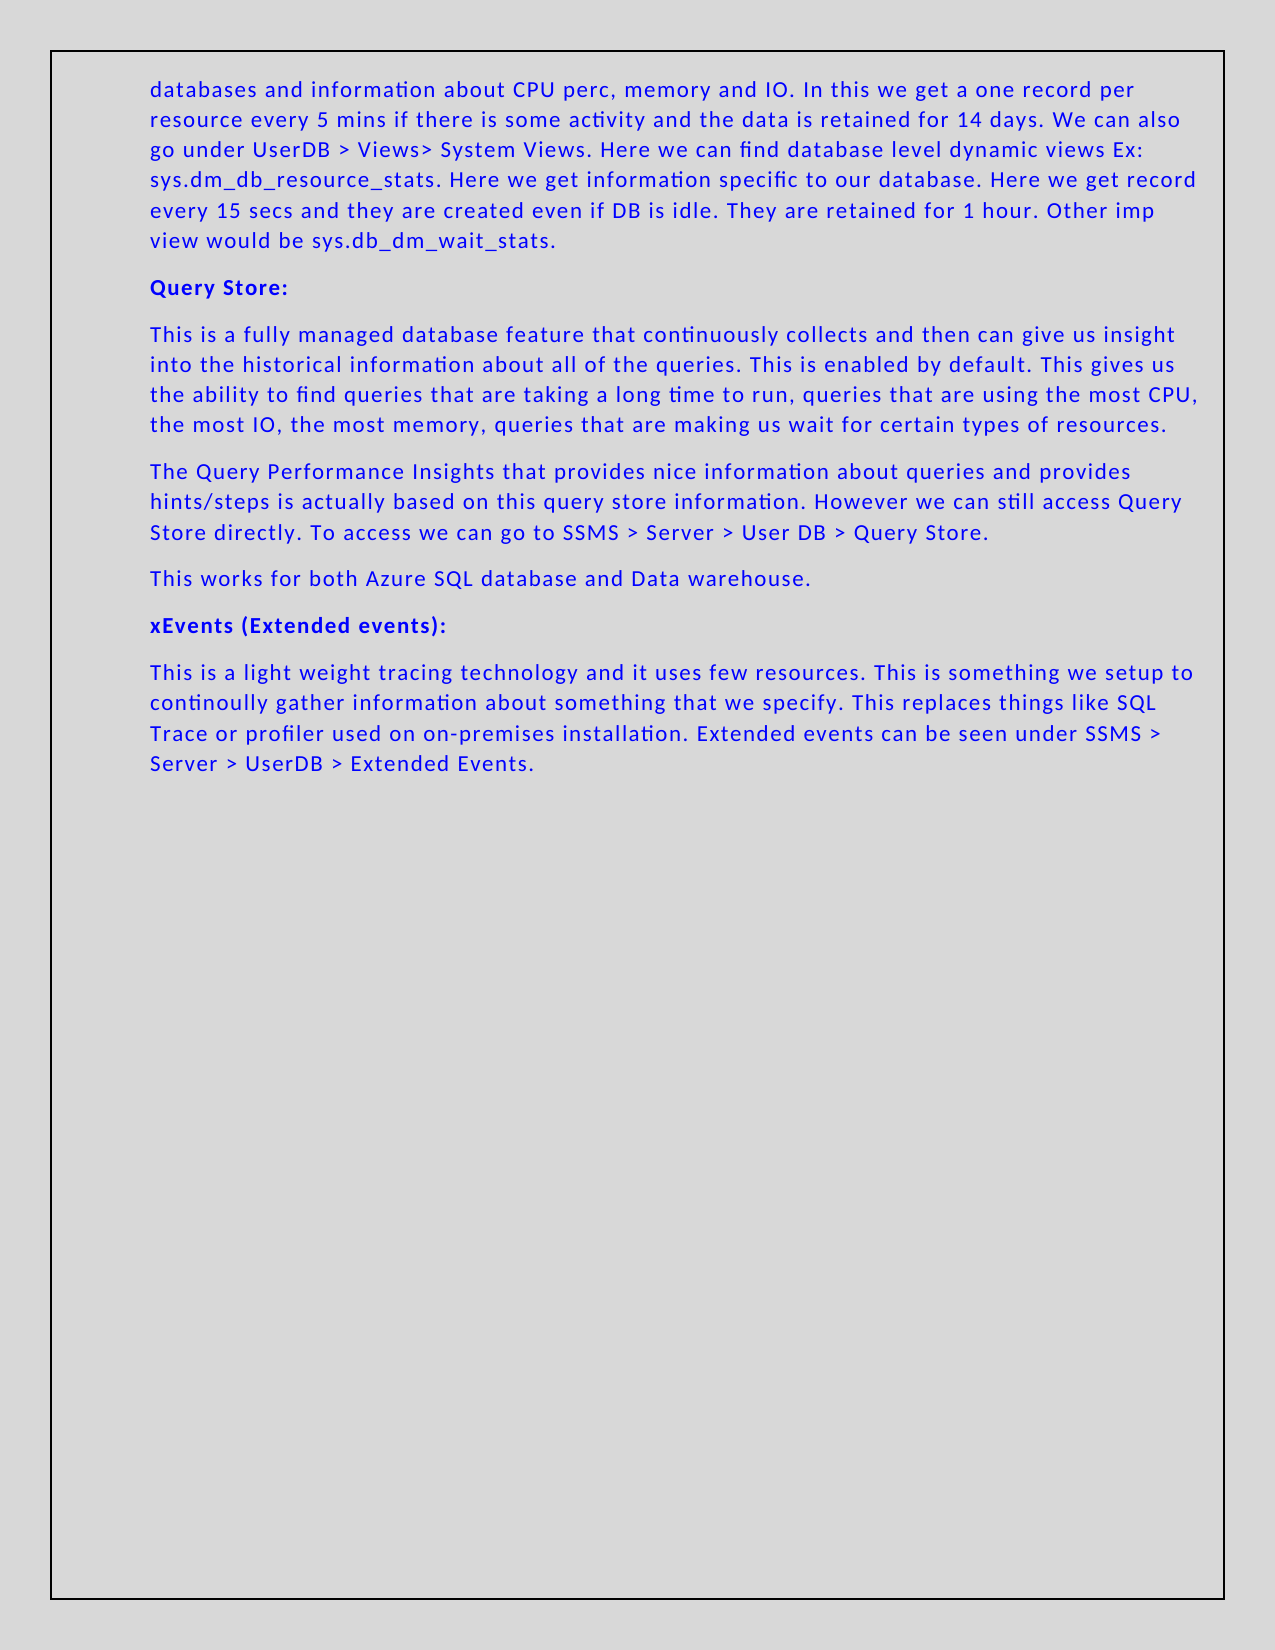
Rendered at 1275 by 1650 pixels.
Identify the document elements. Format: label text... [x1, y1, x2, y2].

text xEvents (Extended events): [150, 611, 1200, 639]
text This is a light weight tracing technology and it uses few resources. This is something we setup to continoully gather information about something that we specify. This replaces things like SQL Trace or profiler used on on-premises installation. Extended events can be seen under SSMS > Server > UserDB > Extended Events. [150, 658, 1200, 777]
text This is a fully managed database feature that continuously collects and then can give us insight into the historical information about all of the queries. This is enabled by default. This gives us the ability to find queries that are taking a long time to run, queries that are using the most CPU, the most IO, the most memory, queries that are making us wait for certain types of resources. [150, 320, 1200, 438]
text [150, 75, 1200, 254]
text The Query Performance Insights that provides nice information about queries and provides hints/steps is actually based on this query store information. However we can still access Query Store directly. To access we can go to SSMS > Server > User DB > Query Store. [150, 457, 1200, 546]
text This works for both Azure SQL database and Data warehouse. [150, 564, 1200, 593]
text Query Store: [150, 273, 1200, 301]
